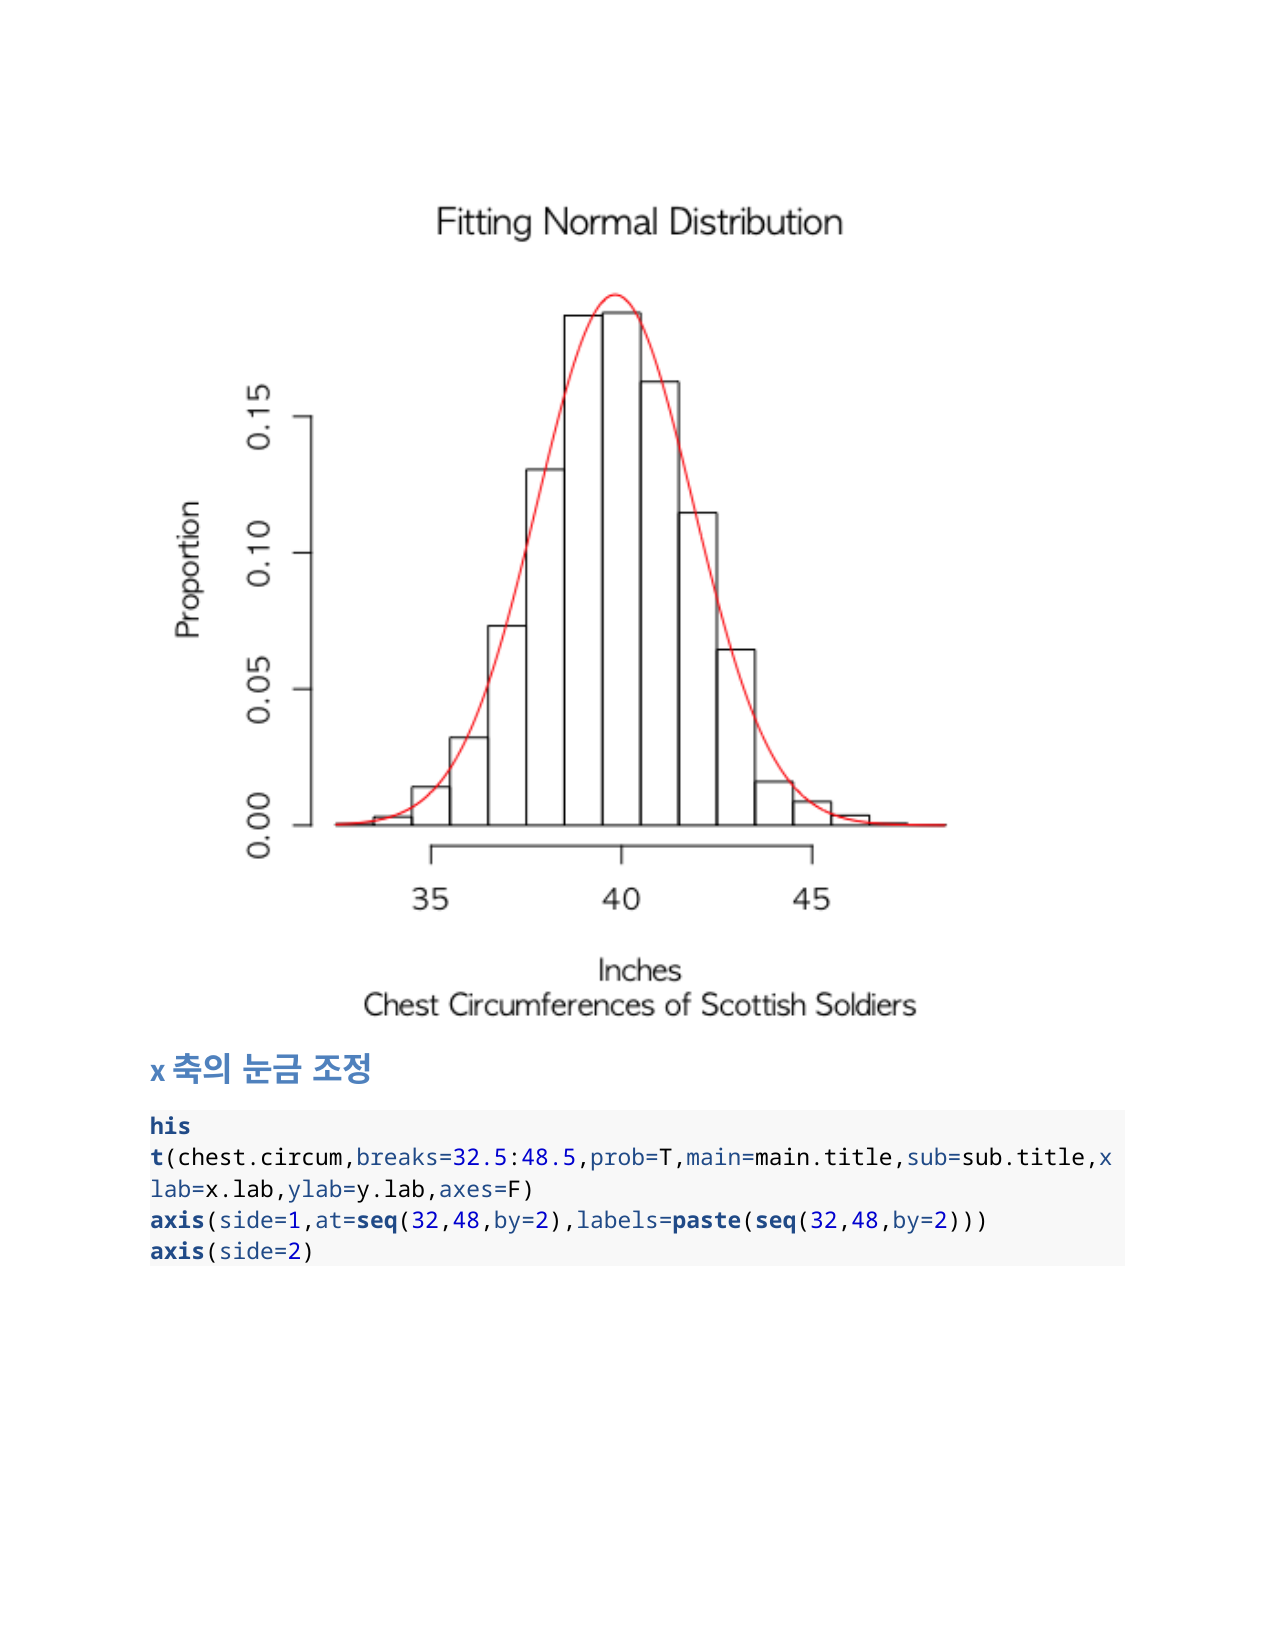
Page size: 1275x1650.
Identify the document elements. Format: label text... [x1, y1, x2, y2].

text hist(chest.circum,breaks=32.5:48.5,prob=T,main=main.title,sub=sub.title,xlab=x.lab,ylab=y.lab,axes=F) axis(side=1,at=seq(32,48,by=2),labels=paste(seq(32,48,by=2))) axis(side=2) [150, 1110, 1125, 1266]
subtitle x축의 눈금 조정 [150, 1046, 1125, 1091]
picture [168, 150, 1044, 1025]
